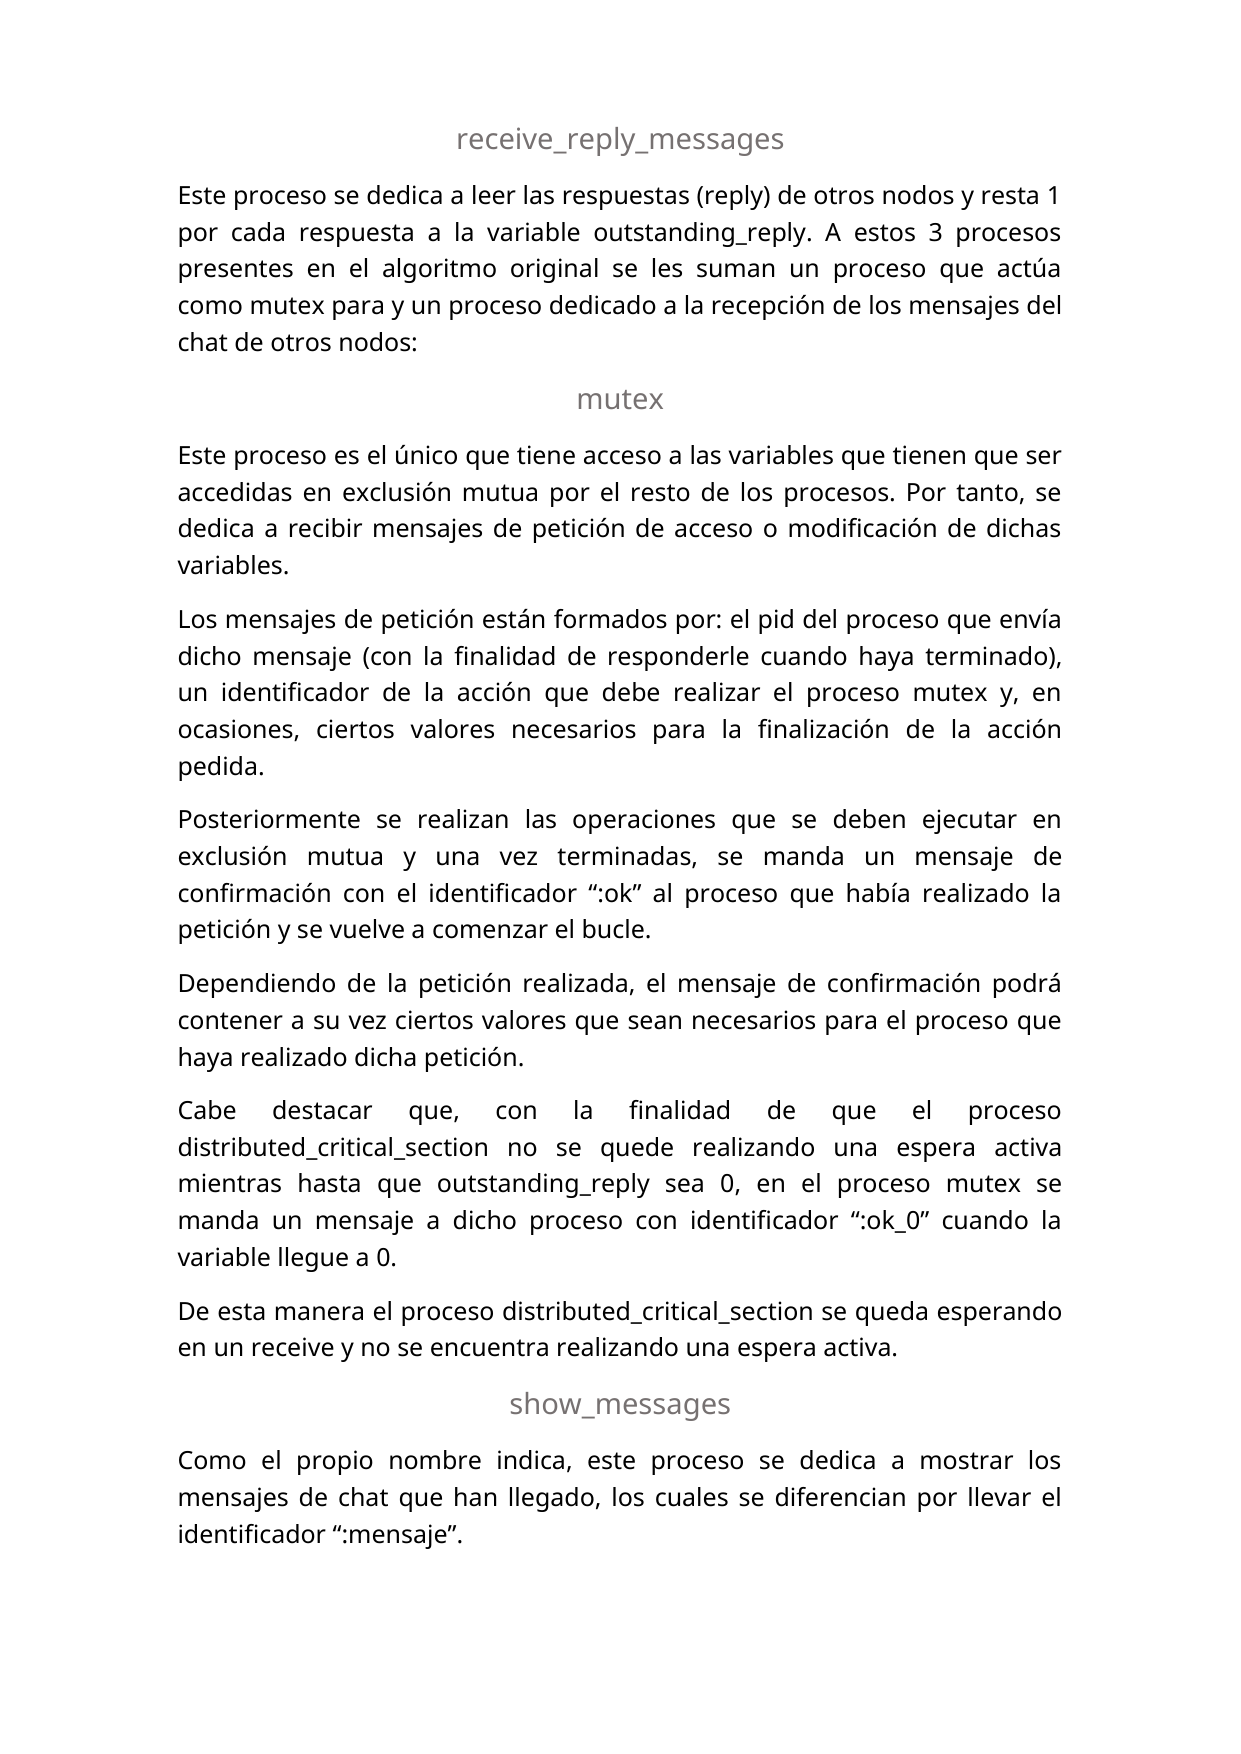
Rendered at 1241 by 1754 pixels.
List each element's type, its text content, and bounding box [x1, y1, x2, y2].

text mutex [177, 378, 1063, 418]
text Este proceso se dedica a leer las respuestas (reply) de otros nodos y resta 1 por cada respuesta a la variable outstanding_reply. A estos 3 procesos presentes en el algoritmo original se les suman un proceso que actúa como mutex para y un proceso dedicado a la recepción de los mensajes del chat de otros nodos: [177, 178, 1063, 359]
text Dependiendo de la petición realizada, el mensaje de confirmación podrá contener a su vez ciertos valores que sean necesarios para el proceso que haya realizado dicha petición. [177, 966, 1063, 1073]
text receive_reply_messages [177, 118, 1063, 158]
text Los mensajes de petición están formados por: el pid del proceso que envía dicho mensaje (con la finalidad de responderle cuando haya terminado), un identificador de la acción que debe realizar el proceso mutex y, en ocasiones, ciertos valores necesarios para la finalización de la acción pedida. [177, 601, 1063, 782]
text Cabe destacar que, con la finalidad de que el proceso distributed_critical_section no se quede realizando una espera activa mientras hasta que outstanding_reply sea 0, en el proceso mutex se manda un mensaje a dicho proceso con identificador “:ok_0” cuando la variable llegue a 0. [177, 1093, 1063, 1274]
text show_messages [177, 1383, 1063, 1423]
text Este proceso es el único que tiene acceso a las variables que tienen que ser accedidas en exclusión mutua por el resto de los procesos. Por tanto, se dedica a recibir mensajes de petición de acceso o modificación de dichas variables. [177, 438, 1063, 582]
text Como el propio nombre indica, este proceso se dedica a mostrar los mensajes de chat que han llegado, los cuales se diferencian por llevar el identificador “:mensaje”. [177, 1443, 1063, 1550]
text Posteriormente se realizan las operaciones que se deben ejecutar en exclusión mutua y una vez terminadas, se manda un mensaje de confirmación con el identificador “:ok” al proceso que había realizado la petición y se vuelve a comenzar el bucle. [177, 802, 1063, 946]
text De esta manera el proceso distributed_critical_section se queda esperando en un receive y no se encuentra realizando una espera activa. [177, 1293, 1063, 1364]
